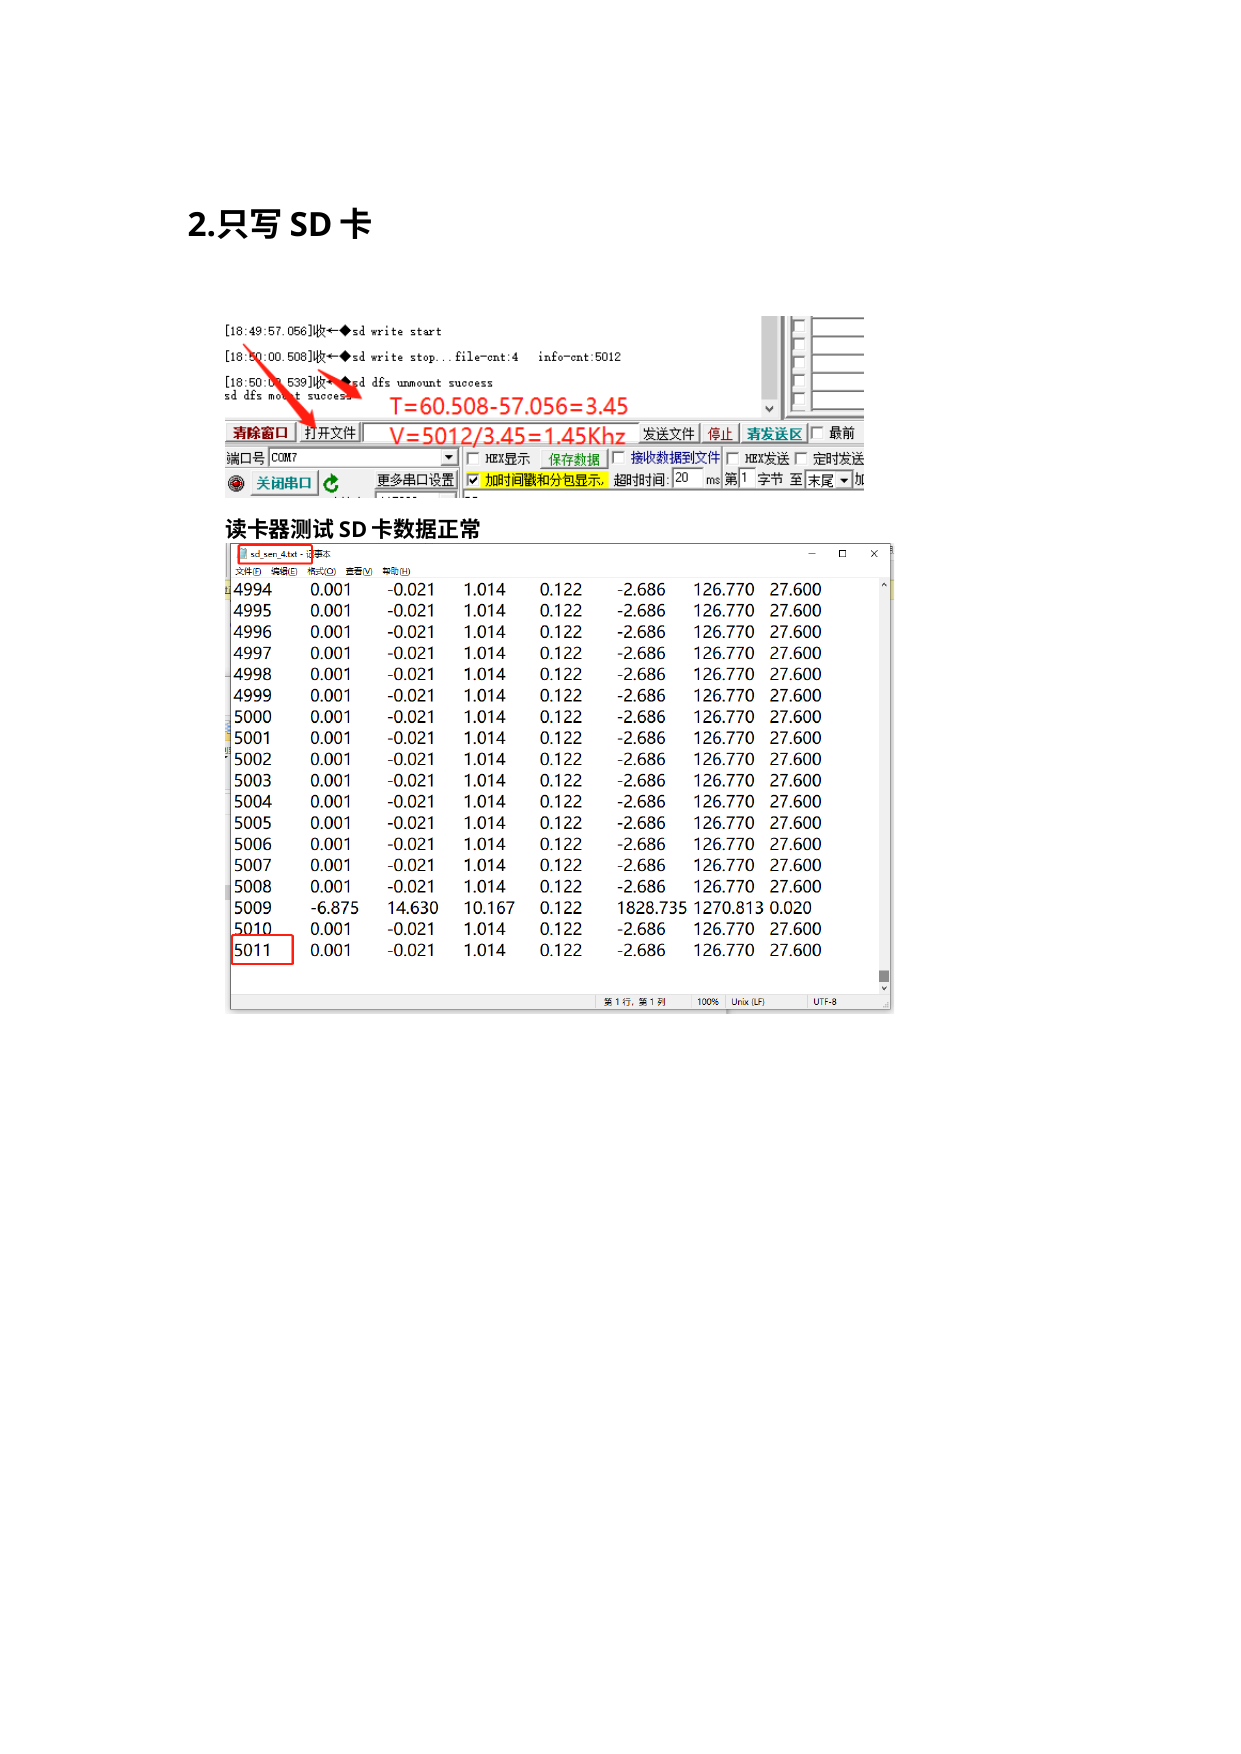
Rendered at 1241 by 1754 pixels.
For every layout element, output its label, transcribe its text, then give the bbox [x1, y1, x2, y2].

picture [225, 316, 864, 498]
picture [225, 543, 895, 1014]
subtitle 2.只写SD卡 [187, 189, 1053, 254]
list 读卡器测试SD卡数据正常 [225, 511, 1053, 544]
